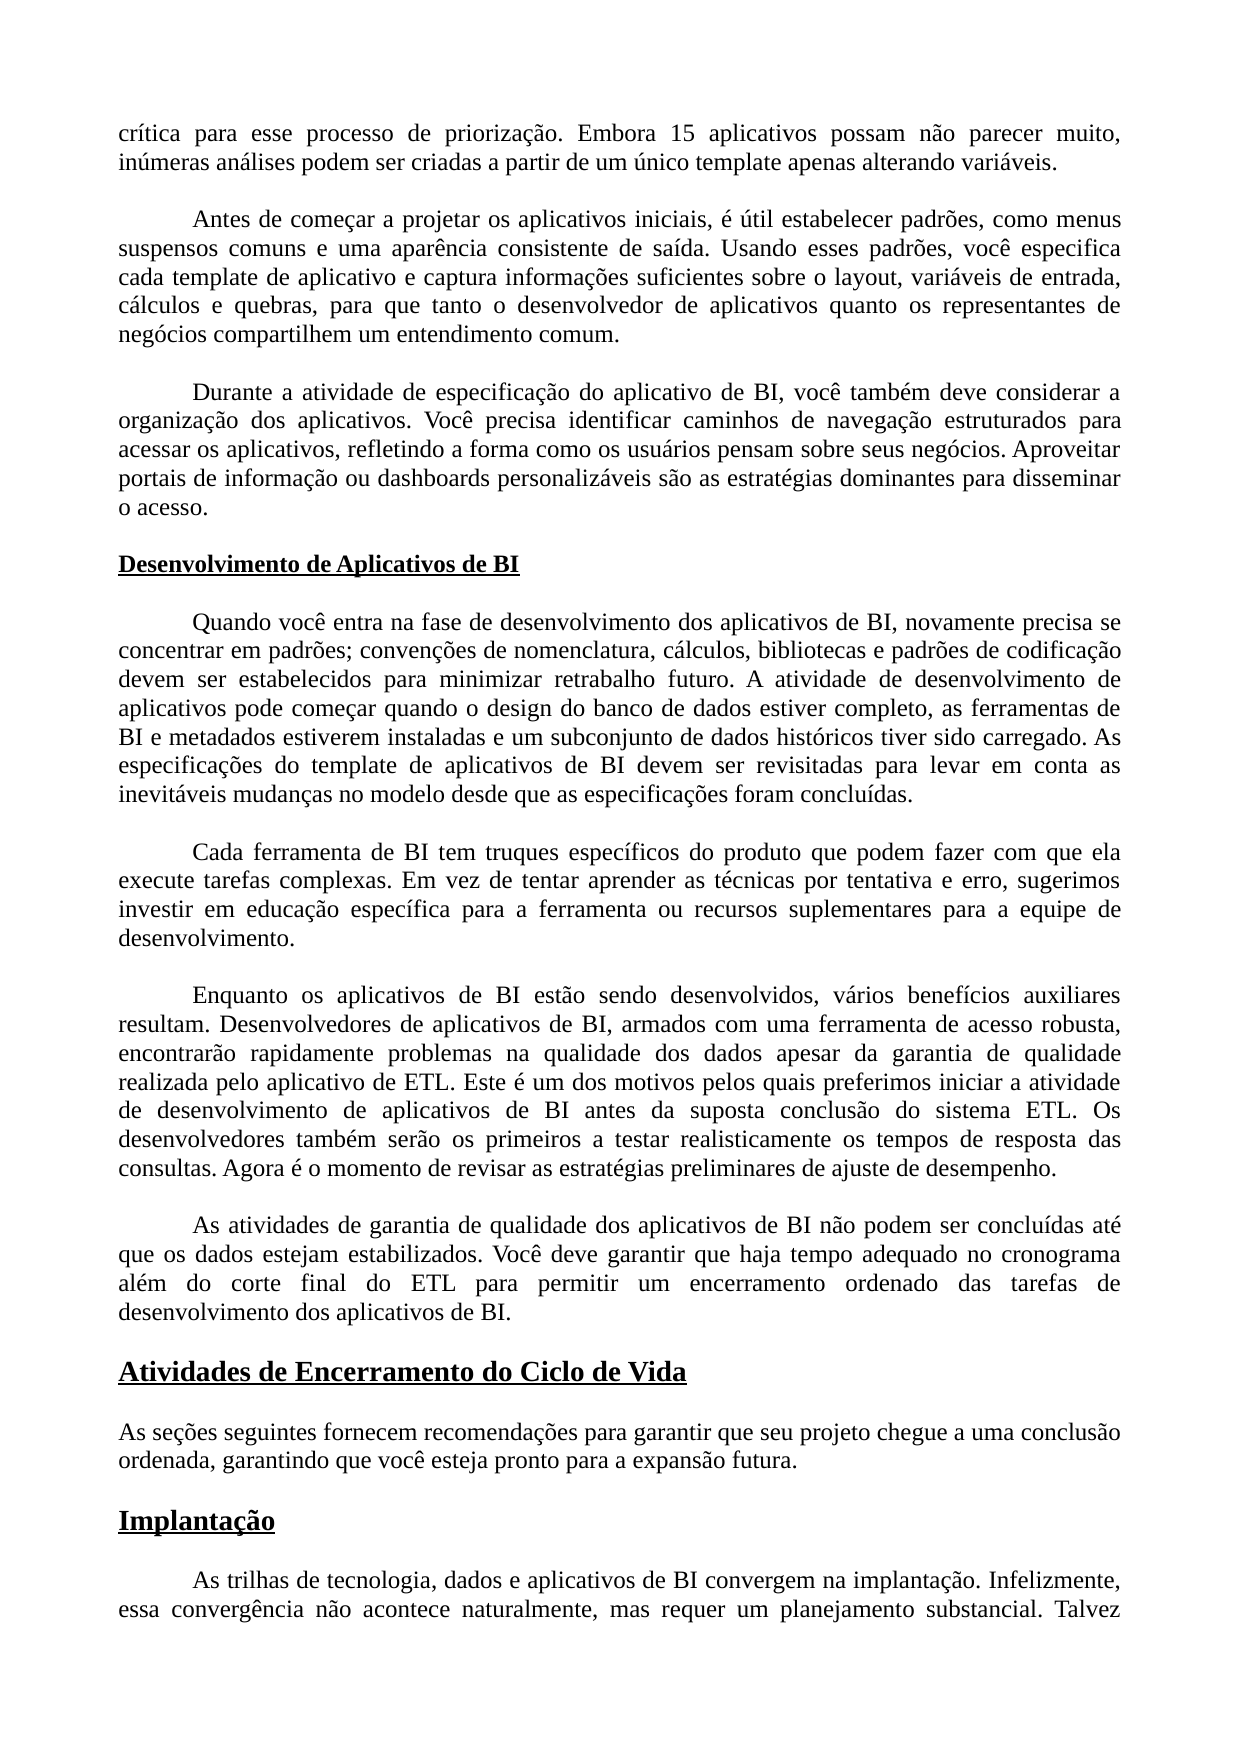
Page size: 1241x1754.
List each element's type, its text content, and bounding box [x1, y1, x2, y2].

text As seções seguintes fornecem recomendações para garantir que seu projeto chegue a uma conclusão ordenada, garantindo que você esteja pronto para a expansão futura. [118, 1388, 1122, 1474]
text Antes de começar a projetar os aplicativos iniciais, é útil estabelecer padrões, como menus suspensos comuns e uma aparência consistente de saída. Usando esses padrões, você especifica cada template de aplicativo e captura informações suficientes sobre o layout, variáveis de entrada, cálculos e quebras, para que tanto o desenvolvedor de aplicativos quanto os representantes de negócios compartilhem um entendimento comum. [118, 176, 1122, 348]
text Atividades de Encerramento do Ciclo de Vida [118, 1326, 1122, 1388]
text As atividades de garantia de qualidade dos aplicativos de BI não podem ser concluídas até que os dados estejam estabilizados. Você deve garantir que haja tempo adequado no cronograma além do corte final do ETL para permitir um encerramento ordenado das tarefas de desenvolvimento dos aplicativos de BI. [118, 1182, 1122, 1326]
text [118, 118, 1122, 176]
text Implantação [118, 1474, 1122, 1536]
text Cada ferramenta de BI tem truques específicos do produto que podem fazer com que ela execute tarefas complexas. Em vez de tentar aprender as técnicas por tentativa e erro, sugerimos investir em educação específica para a ferramenta ou recursos suplementares para a equipe de desenvolvimento. [118, 808, 1122, 952]
text Enquanto os aplicativos de BI estão sendo desenvolvidos, vários benefícios auxiliares resultam. Desenvolvedores de aplicativos de BI, armados com uma ferramenta de acesso robusta, encontrarão rapidamente problemas na qualidade dos dados apesar da garantia de qualidade realizada pelo aplicativo de ETL. Este é um dos motivos pelos quais preferimos iniciar a atividade de desenvolvimento de aplicativos de BI antes da suposta conclusão do sistema ETL. Os desenvolvedores também serão os primeiros a testar realisticamente os tempos de resposta das consultas. Agora é o momento de revisar as estratégias preliminares de ajuste de desempenho. [118, 952, 1122, 1182]
text Quando você entra na fase de desenvolvimento dos aplicativos de BI, novamente precisa se concentrar em padrões; convenções de nomenclatura, cálculos, bibliotecas e padrões de codificação devem ser estabelecidos para minimizar retrabalho futuro. A atividade de desenvolvimento de aplicativos pode começar quando o design do banco de dados estiver completo, as ferramentas de BI e metadados estiverem instaladas e um subconjunto de dados históricos tiver sido carregado. As especificações do template de aplicativos de BI devem ser revisitadas para levar em conta as inevitáveis mudanças no modelo desde que as especificações foram concluídas. [118, 578, 1122, 808]
text Durante a atividade de especificação do aplicativo de BI, você também deve considerar a organização dos aplicativos. Você precisa identificar caminhos de navegação estruturados para acessar os aplicativos, refletindo a forma como os usuários pensam sobre seus negócios. Aproveitar portais de informação ou dashboards personalizáveis são as estratégias dominantes para disseminar o acesso. [118, 348, 1122, 521]
text Desenvolvimento de Aplicativos de BI [118, 521, 1122, 578]
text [118, 1536, 1122, 1623]
